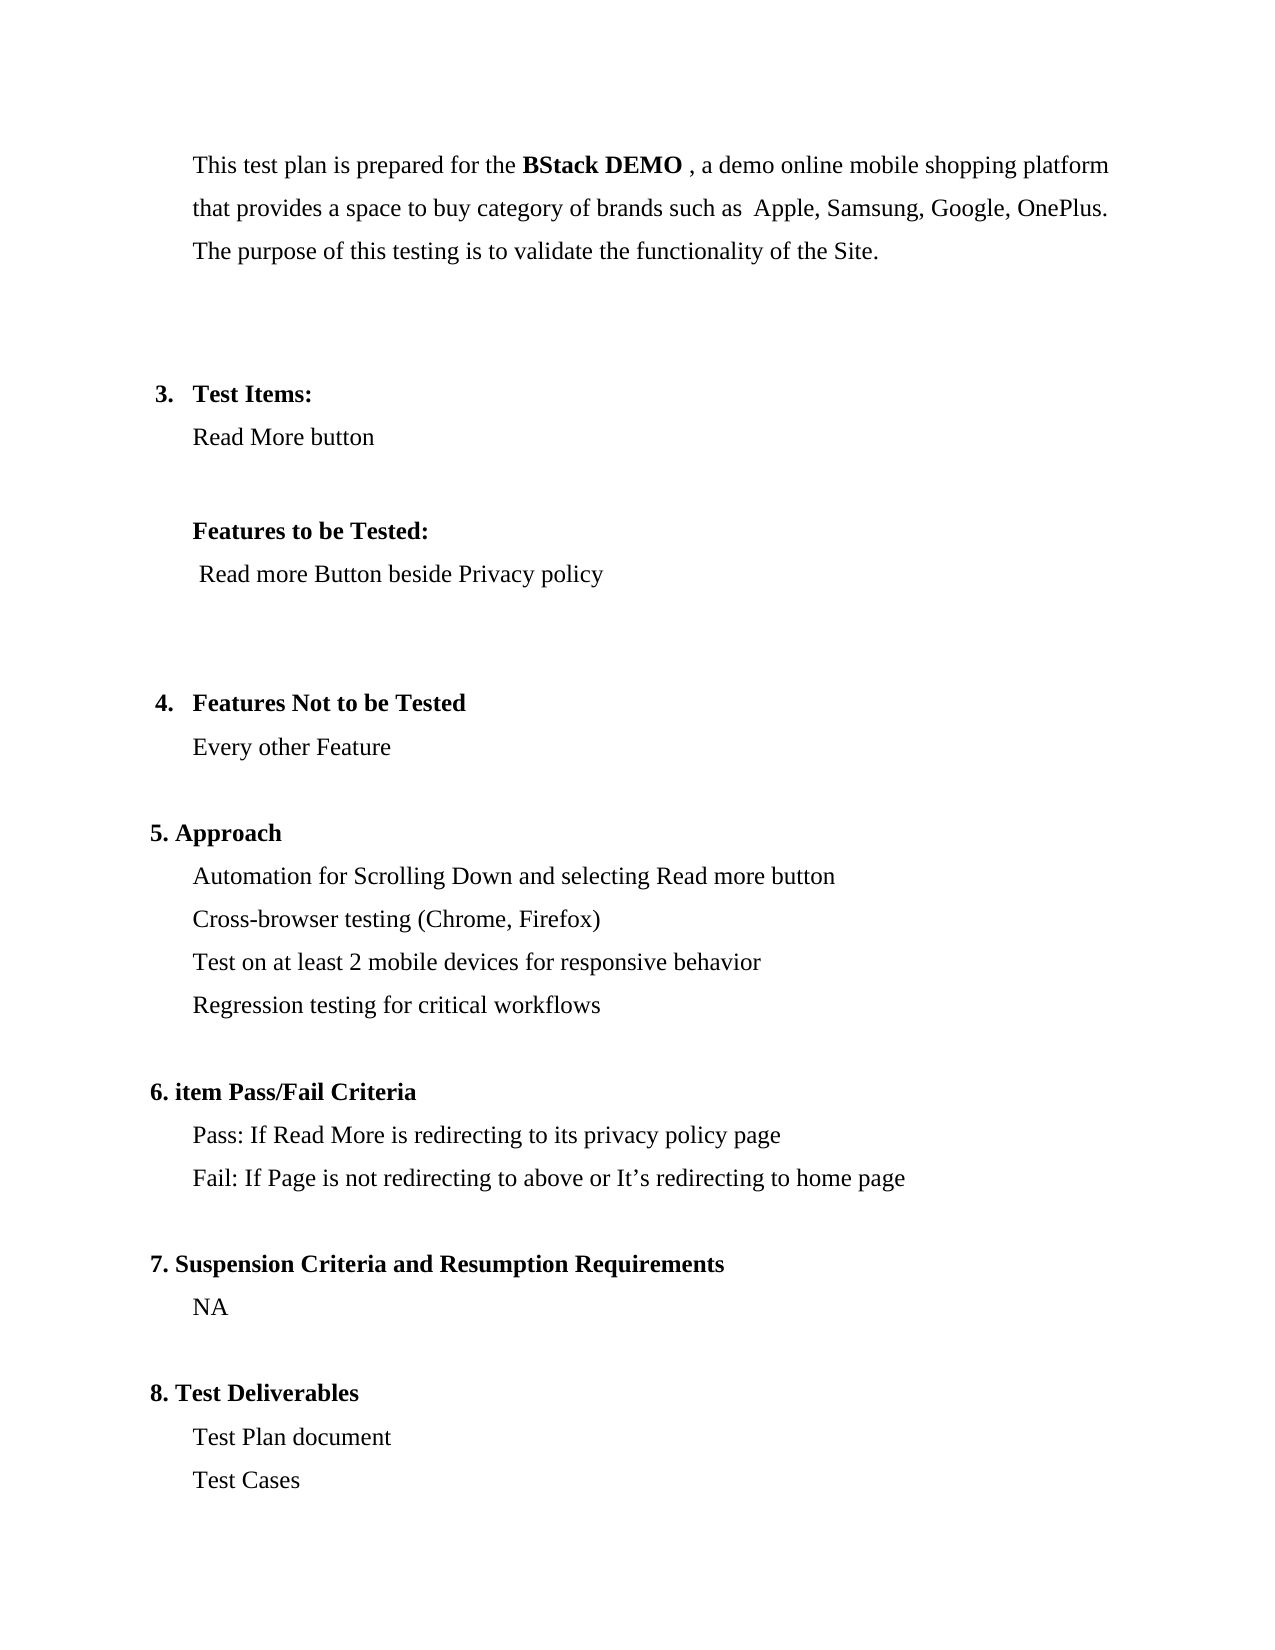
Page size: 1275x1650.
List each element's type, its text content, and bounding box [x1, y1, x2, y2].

text 5. Approach [150, 818, 1125, 847]
text Regression testing for critical workflows [192, 990, 1125, 1019]
text 7. Suspension Criteria and Resumption Requirements [150, 1249, 1125, 1278]
text Test on at least 2 mobile devices for responsive behavior [192, 947, 1125, 976]
text Automation for Scrolling Down and selecting Read more button [192, 861, 1125, 890]
text Test Plan document [192, 1422, 1125, 1450]
text 8. Test Deliverables [150, 1378, 1125, 1407]
text Test Cases [192, 1465, 1125, 1493]
text Every other Feature [192, 732, 1125, 760]
list Features Not to be Tested [155, 688, 1125, 717]
list This test plan is prepared for the BStack DEMO , a demo online mobile shopping platform that provides a space to buy category of brands such as Apple, Samsung, Google, OnePlus. The purpose of this testing is to validate the functionality of the Site. [192, 150, 1125, 265]
text Read More button [192, 422, 1125, 451]
text 6. item Pass/Fail Criteria [150, 1077, 1125, 1105]
list Test Items: [155, 379, 1125, 407]
text Read more Button beside Privacy policy [155, 559, 1125, 588]
text Fail: If Page is not redirecting to above or It’s redirecting to home page [192, 1163, 1125, 1192]
text Features to be Tested: [192, 516, 1125, 545]
text Cross-browser testing (Chrome, Firefox) [192, 904, 1125, 933]
text NA [192, 1292, 1125, 1321]
text Pass: If Read More is redirecting to its privacy policy page [192, 1120, 1125, 1148]
